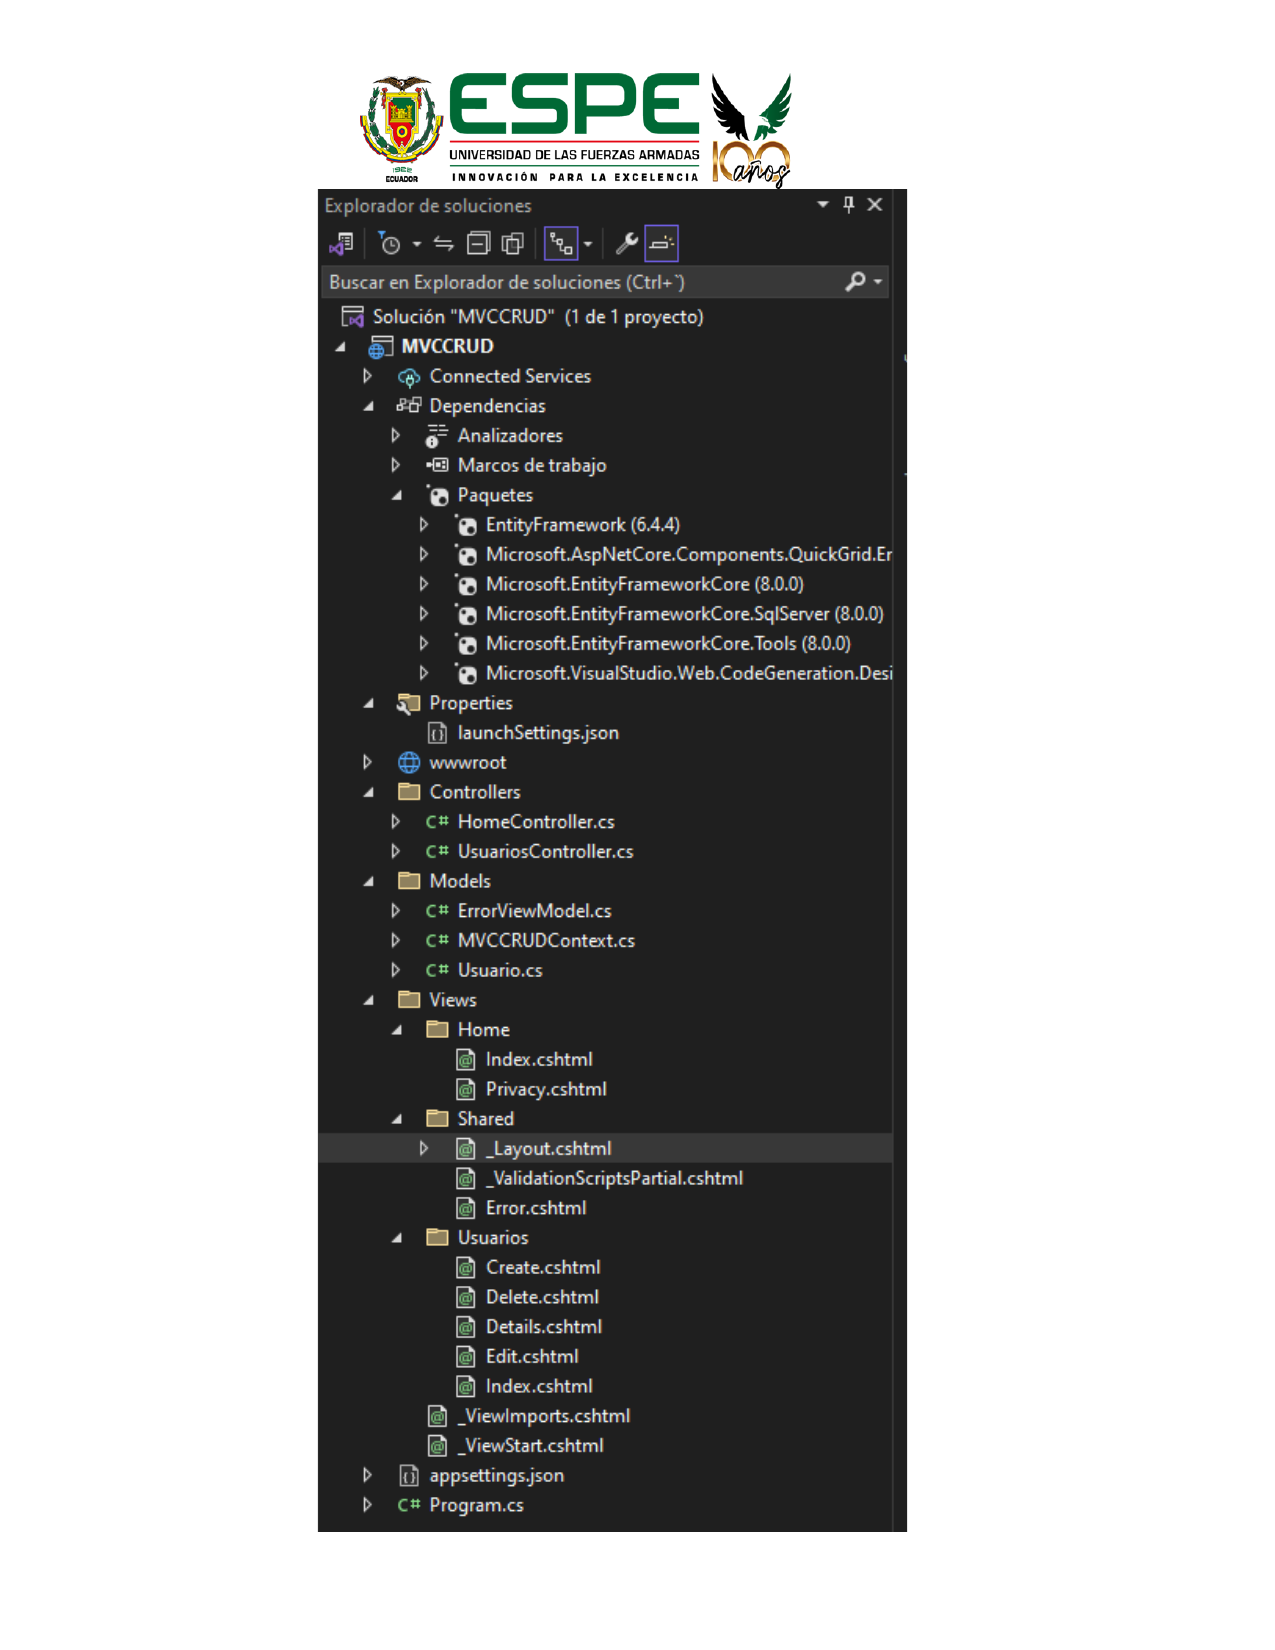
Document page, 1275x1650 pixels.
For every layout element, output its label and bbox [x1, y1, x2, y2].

picture [317, 73, 908, 1532]
